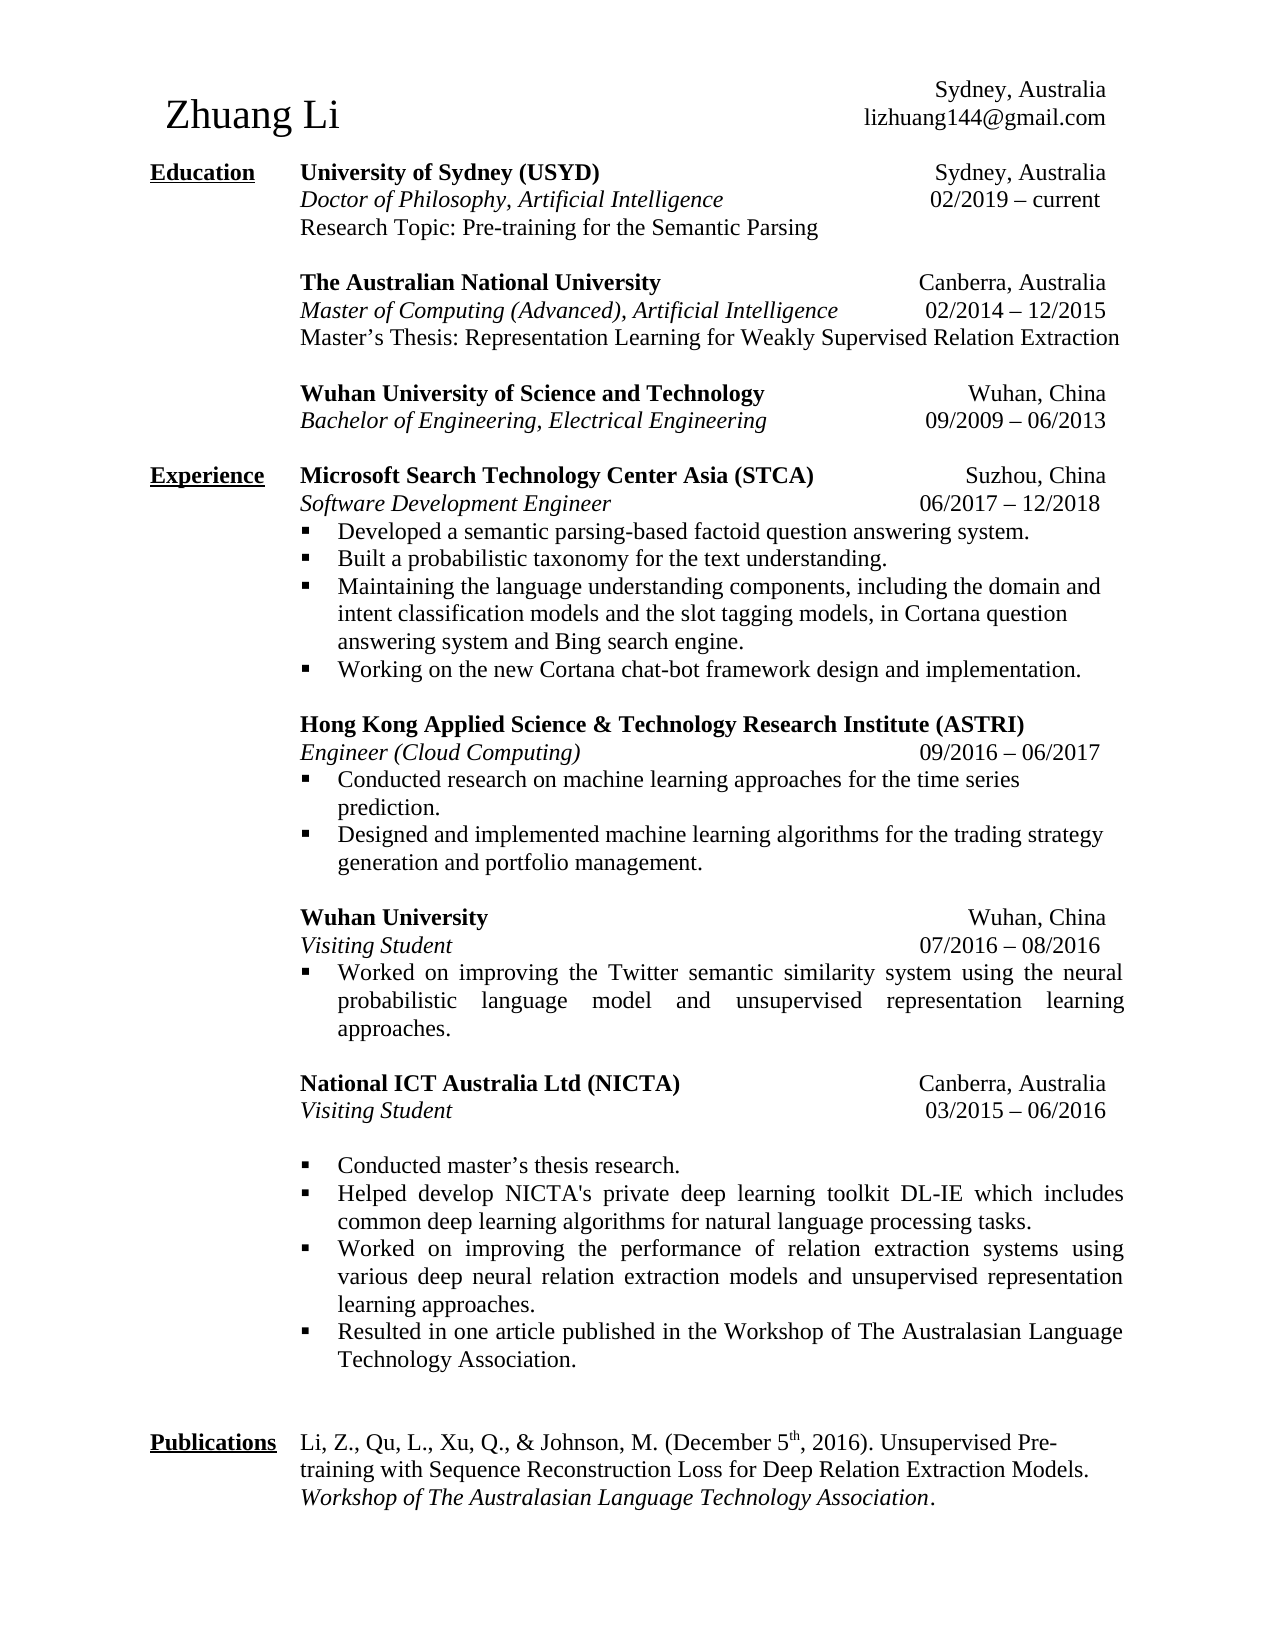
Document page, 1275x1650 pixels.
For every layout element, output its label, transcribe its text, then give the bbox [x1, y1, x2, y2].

text Wuhan University Wuhan, China [150, 903, 1125, 931]
text Doctor of Philosophy, Artificial Intelligence 02/2019 – current [300, 185, 1125, 213]
list Resulted in one article published in the Workshop of The Australasian Language Technology Association. [300, 1317, 1125, 1372]
text Publications Li, Z., Qu, L., Xu, Q., & Johnson, M. (December 5th, 2016). Unsupervised Pre-training with Sequence Reconstruction Loss for Deep Relation Extraction Models. Workshop of The Australasian Language Technology Association. [150, 1428, 1125, 1510]
text Engineer (Cloud Computing) 09/2016 – 06/2017 [300, 737, 1125, 765]
text Visiting Student 03/2015 – 06/2016 [300, 1096, 1125, 1152]
text Visiting Student 07/2016 – 08/2016 [300, 931, 1125, 958]
text Bachelor of Engineering, Electrical Engineering 09/2009 – 06/2013 [300, 406, 1125, 434]
list Designed and implemented machine learning algorithms for the trading strategy generation and portfolio management. [300, 820, 1125, 876]
list Developed a semantic parsing-based factoid question answering system. [300, 517, 1125, 544]
text Education University of Sydney (USYD) Sydney, Australia [150, 158, 1125, 185]
text National ICT Australia Ltd (NICTA) Canberra, Australia [300, 1069, 1125, 1096]
list Conducted research on machine learning approaches for the time series prediction. [300, 765, 1125, 820]
text Software Development Engineer 06/2017 – 12/2018 [300, 489, 1125, 517]
text Experience Microsoft Search Technology Center Asia (STCA) Suzhou, China [150, 461, 1125, 489]
text Research Topic: Pre-training for the Semantic Parsing [300, 213, 1125, 241]
list Maintaining the language understanding components, including the domain and intent classification models and the slot tagging models, in Cortana question answering system and Bing search engine. [300, 572, 1125, 655]
list Worked on improving the Twitter semantic similarity system using the neural probabilistic language model and unsupervised representation learning approaches. [300, 958, 1125, 1041]
text Master’s Thesis: Representation Learning for Weakly Supervised Relation Extraction [300, 323, 1125, 351]
list Conducted master’s thesis research. [300, 1152, 1125, 1179]
text Master of Computing (Advanced), Artificial Intelligence 02/2014 – 12/2015 [300, 296, 1125, 323]
text Hong Kong Applied Science & Technology Research Institute (ASTRI) [150, 710, 1125, 737]
list Built a probabilistic taxonomy for the text understanding. [300, 544, 1125, 572]
text The Australian National University Canberra, Australia [150, 268, 1125, 296]
list Worked on improving the performance of relation extraction systems using various deep neural relation extraction models and unsupervised representation learning approaches. [300, 1234, 1125, 1317]
list Helped develop NICTA's private deep learning toolkit DL-IE which includes common deep learning algorithms for natural language processing tasks. [300, 1179, 1125, 1234]
text Wuhan University of Science and Technology Wuhan, China [300, 379, 1125, 406]
list Working on the new Cortana chat-bot framework design and implementation. [300, 655, 1125, 682]
